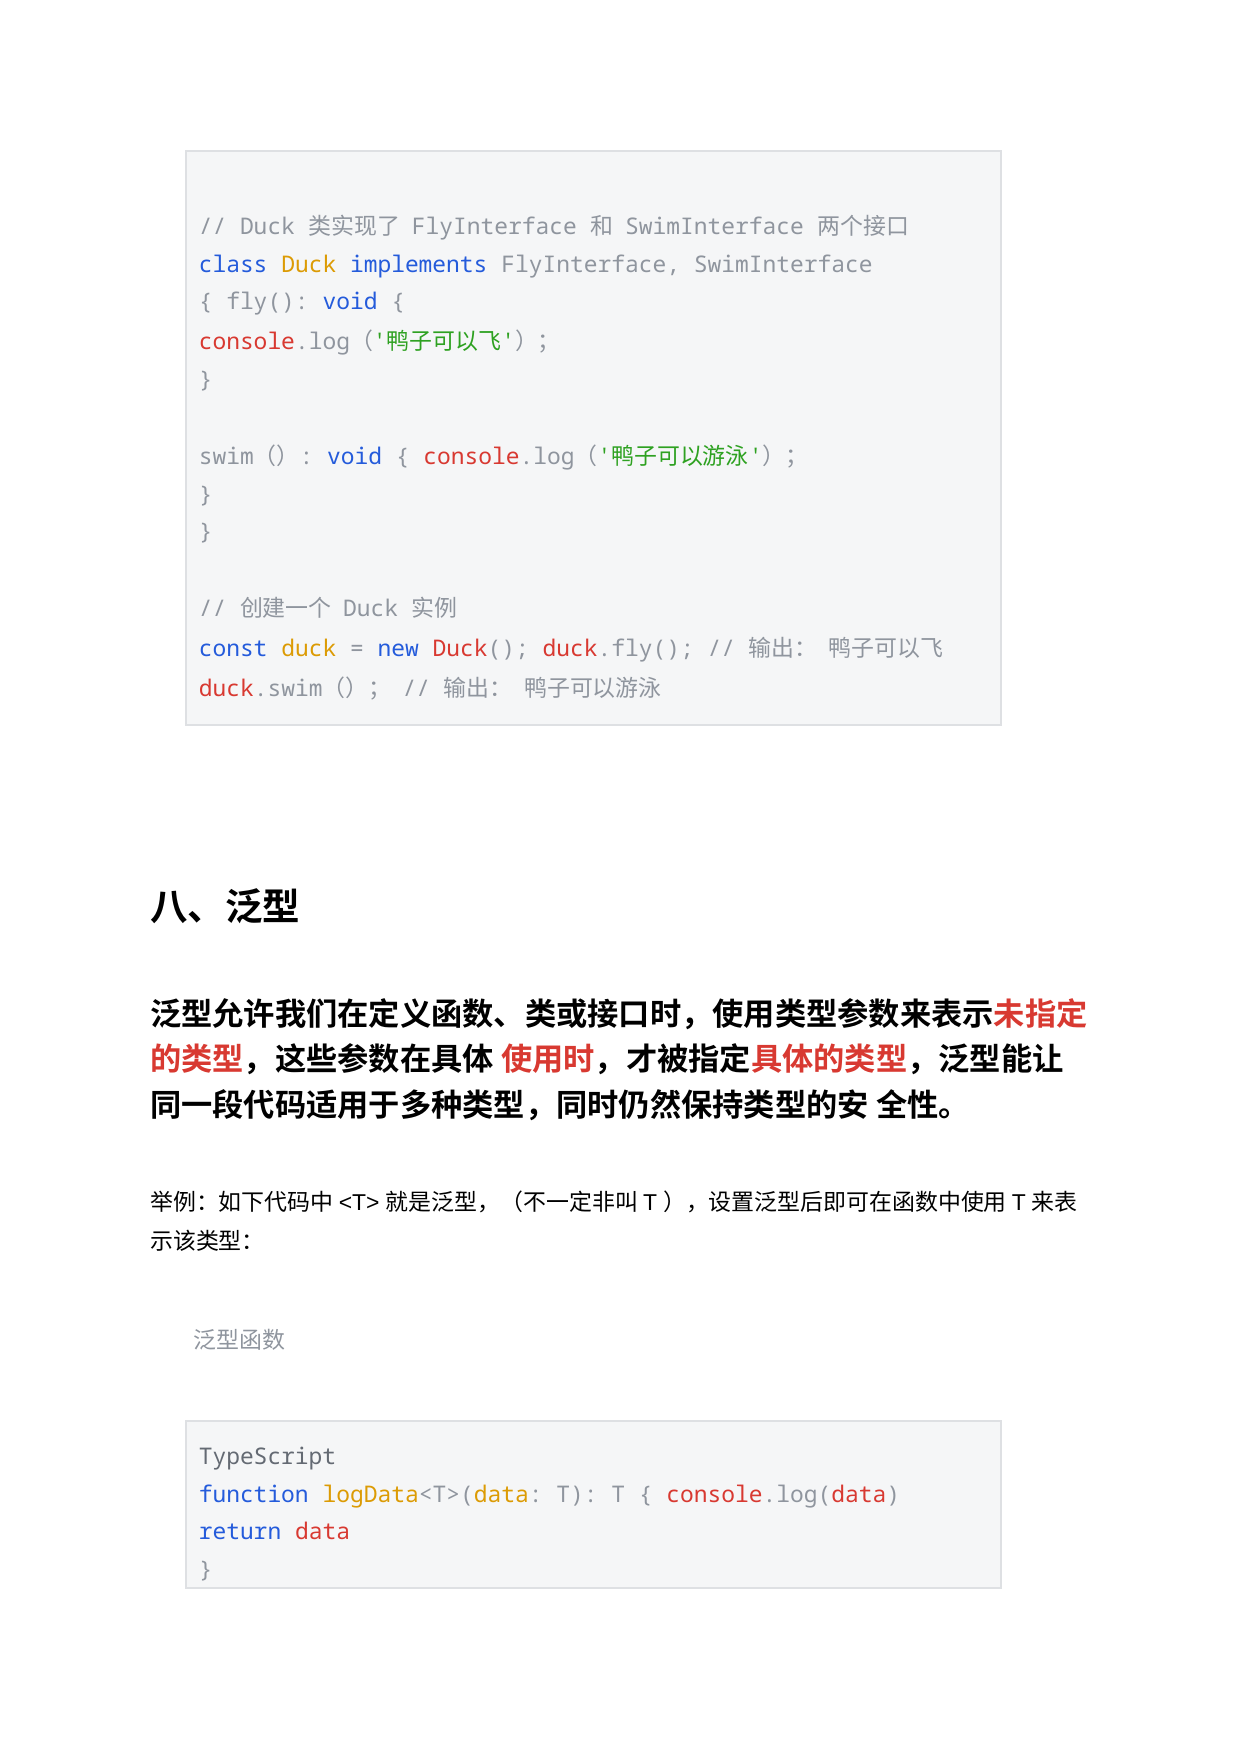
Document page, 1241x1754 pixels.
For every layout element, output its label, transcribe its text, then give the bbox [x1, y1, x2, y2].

text 泛型函数 [150, 1322, 1090, 1355]
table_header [187, 152, 1000, 724]
text 举例：如下代码中 <T> 就是泛型，（不⼀定⾮叫 T ），设置泛型后即可在函数中使⽤ T 来表示该类型： [150, 1183, 1090, 1256]
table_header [187, 1422, 1000, 1587]
